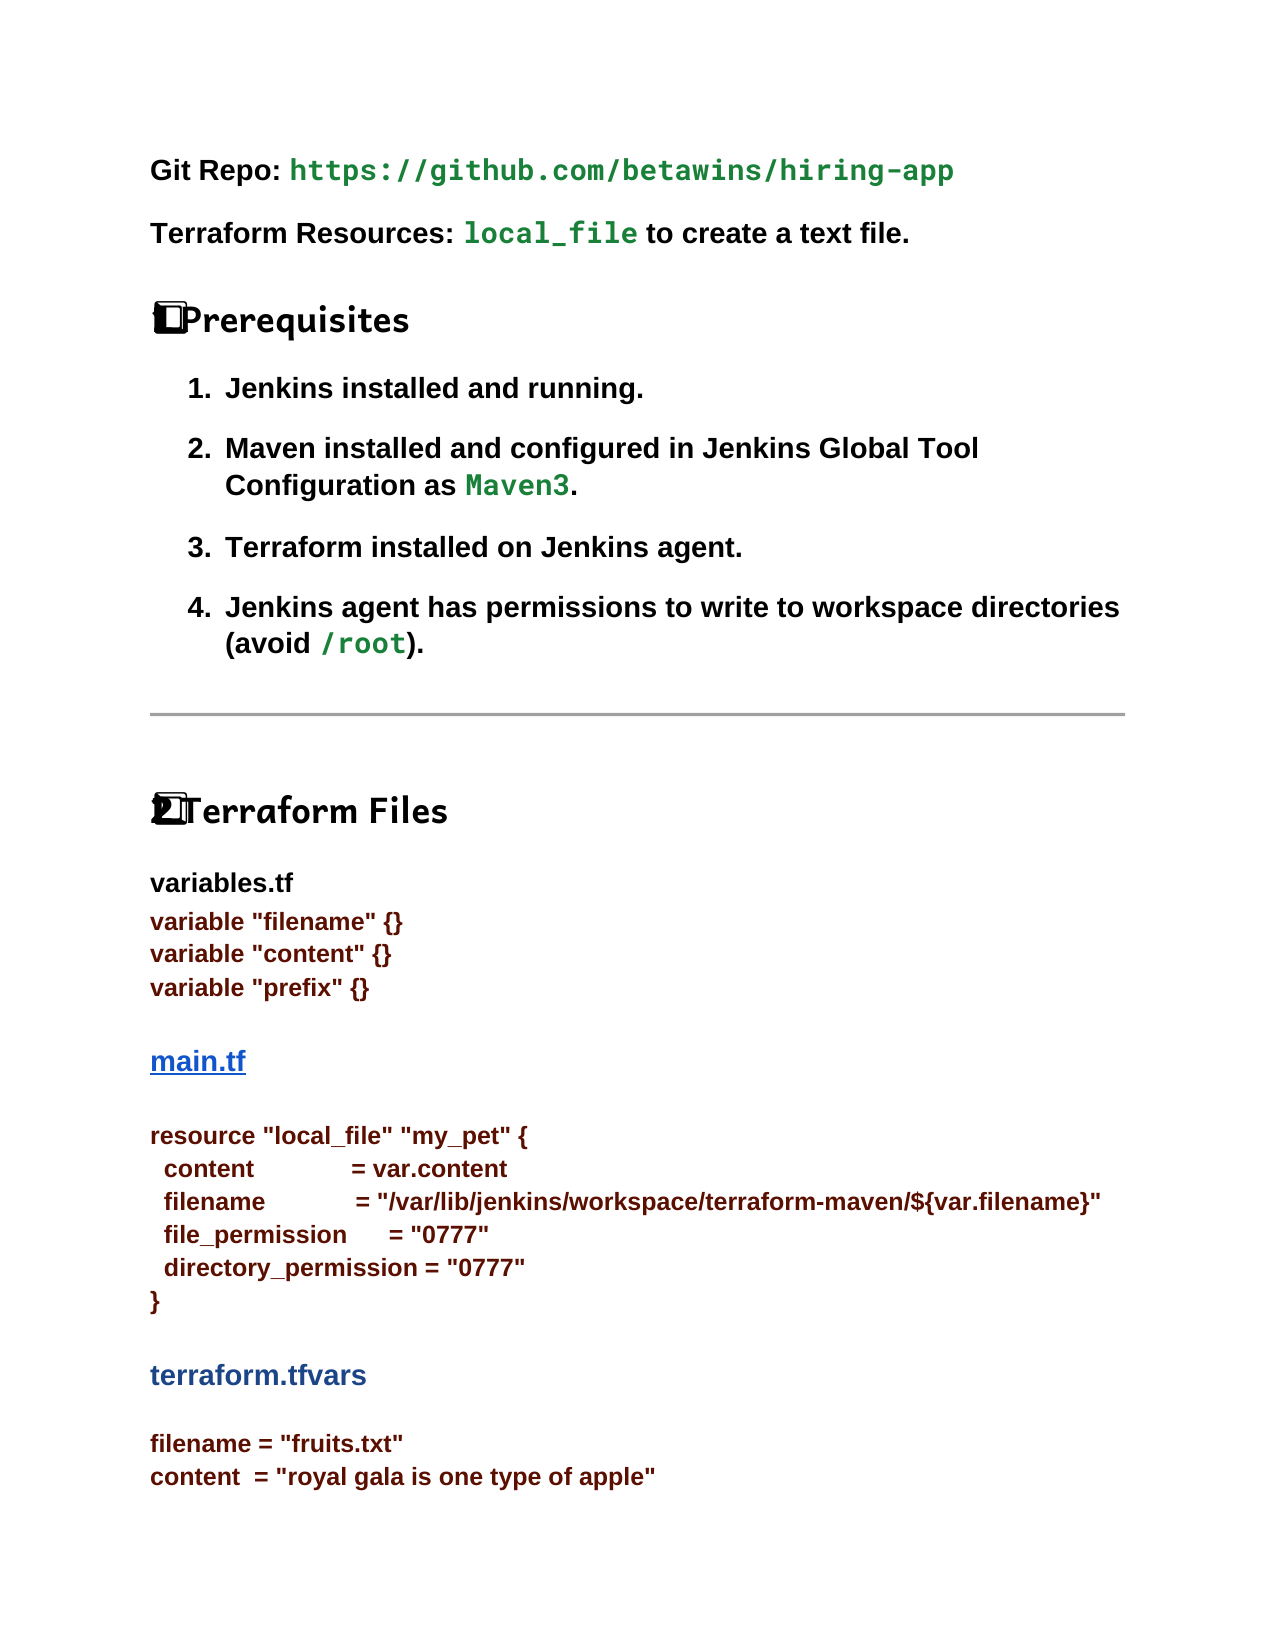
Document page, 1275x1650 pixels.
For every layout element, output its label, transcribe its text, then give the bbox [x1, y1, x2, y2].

text filename = "/var/lib/jenkins/workspace/terraform-maven/${var.filename}" [150, 1187, 1125, 1216]
text filename = "fruits.txt" [150, 1429, 1125, 1458]
text content = "royal gala is one type of apple" [150, 1462, 1125, 1491]
subtitle variables.tf [150, 867, 1125, 898]
text terraform.tfvars [150, 1358, 1125, 1391]
text main.tf [150, 1044, 1125, 1078]
subtitle 1️⃣ Prerequisites [150, 289, 1125, 346]
text content = var.content [150, 1154, 1125, 1183]
list Jenkins agent has permissions to write to workspace directories (avoid /root). [187, 589, 1125, 688]
text file_permission = "0777" [150, 1220, 1125, 1249]
text Git Repo: https://github.com/betawins/hiring-app [150, 150, 1125, 188]
text directory_permission = "0777" [150, 1253, 1125, 1282]
subtitle 2️⃣ Terraform Files [150, 781, 1125, 838]
text } [150, 1286, 1125, 1315]
text variable "filename" {} [150, 906, 1125, 935]
text resource "local_file" "my_pet" { [150, 1121, 1125, 1150]
text variable "prefix" {} [150, 972, 1125, 1001]
text Terraform Resources: local_file to create a text file. [150, 213, 1125, 252]
list Terraform installed on Jenkins agent. [187, 530, 1125, 589]
list Jenkins installed and running. [187, 371, 1125, 431]
text variable "content" {} [150, 939, 1125, 968]
list Maven installed and configured in Jenkins Global Tool Configuration as Maven3. [187, 431, 1125, 530]
